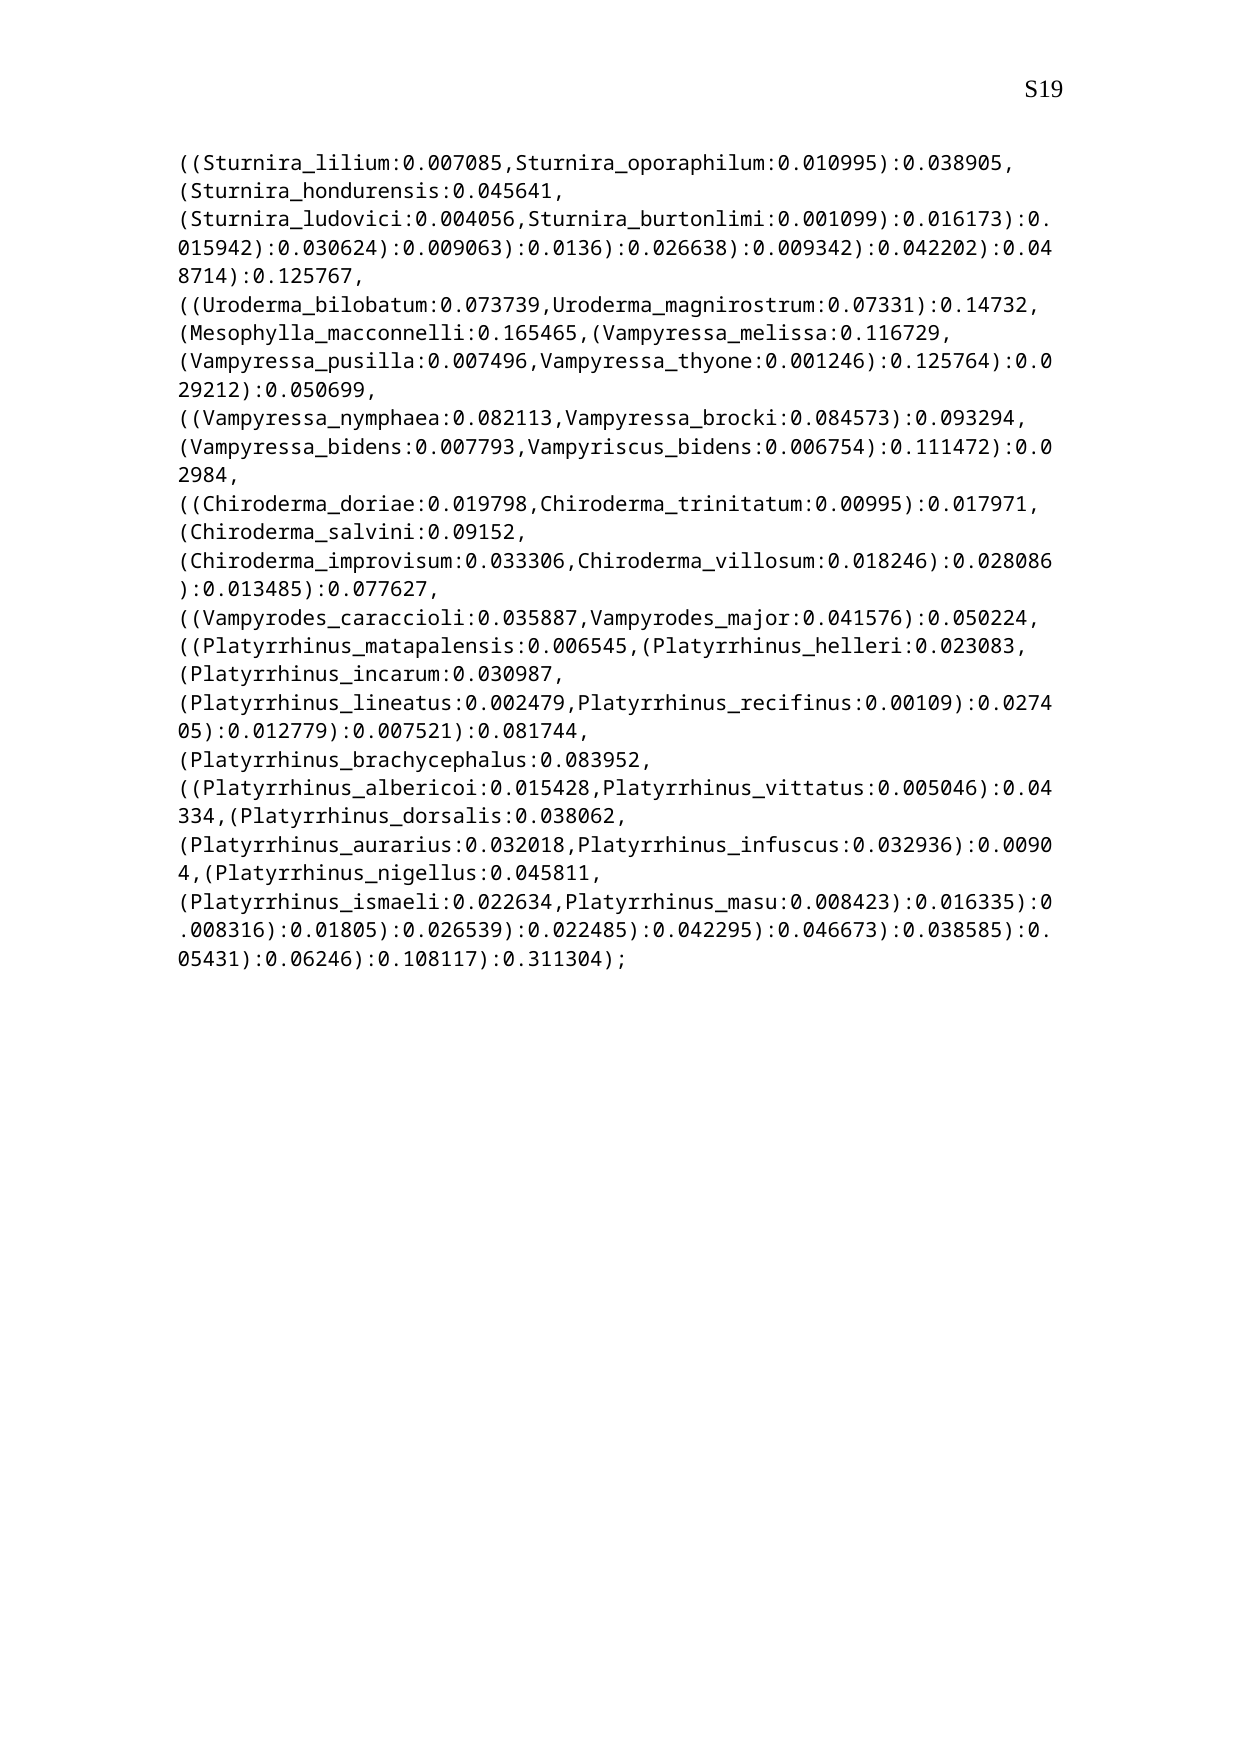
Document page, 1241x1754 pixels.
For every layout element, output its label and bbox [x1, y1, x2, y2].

text [177, 148, 1063, 972]
